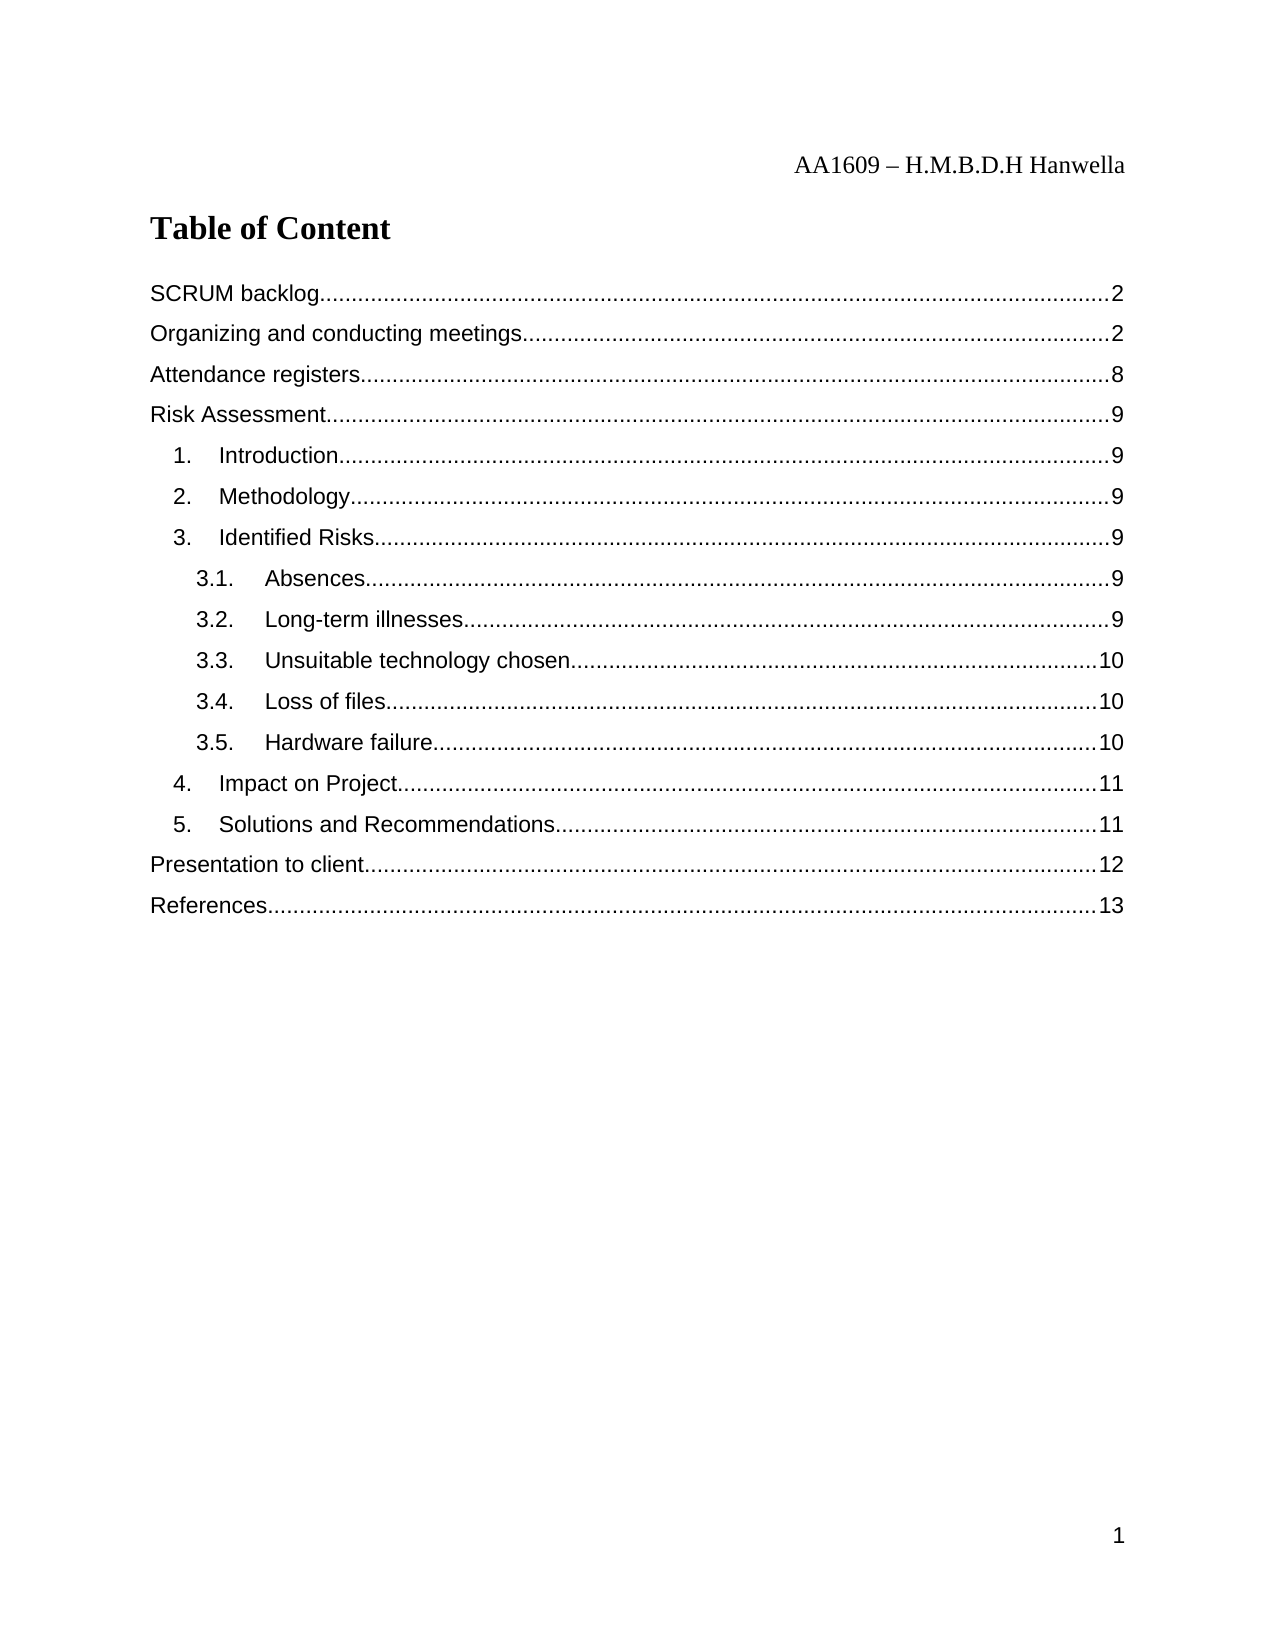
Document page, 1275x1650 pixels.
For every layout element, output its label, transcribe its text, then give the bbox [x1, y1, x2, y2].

text AA1609 – H.M.B.D.H Hanwella [150, 150, 1125, 179]
